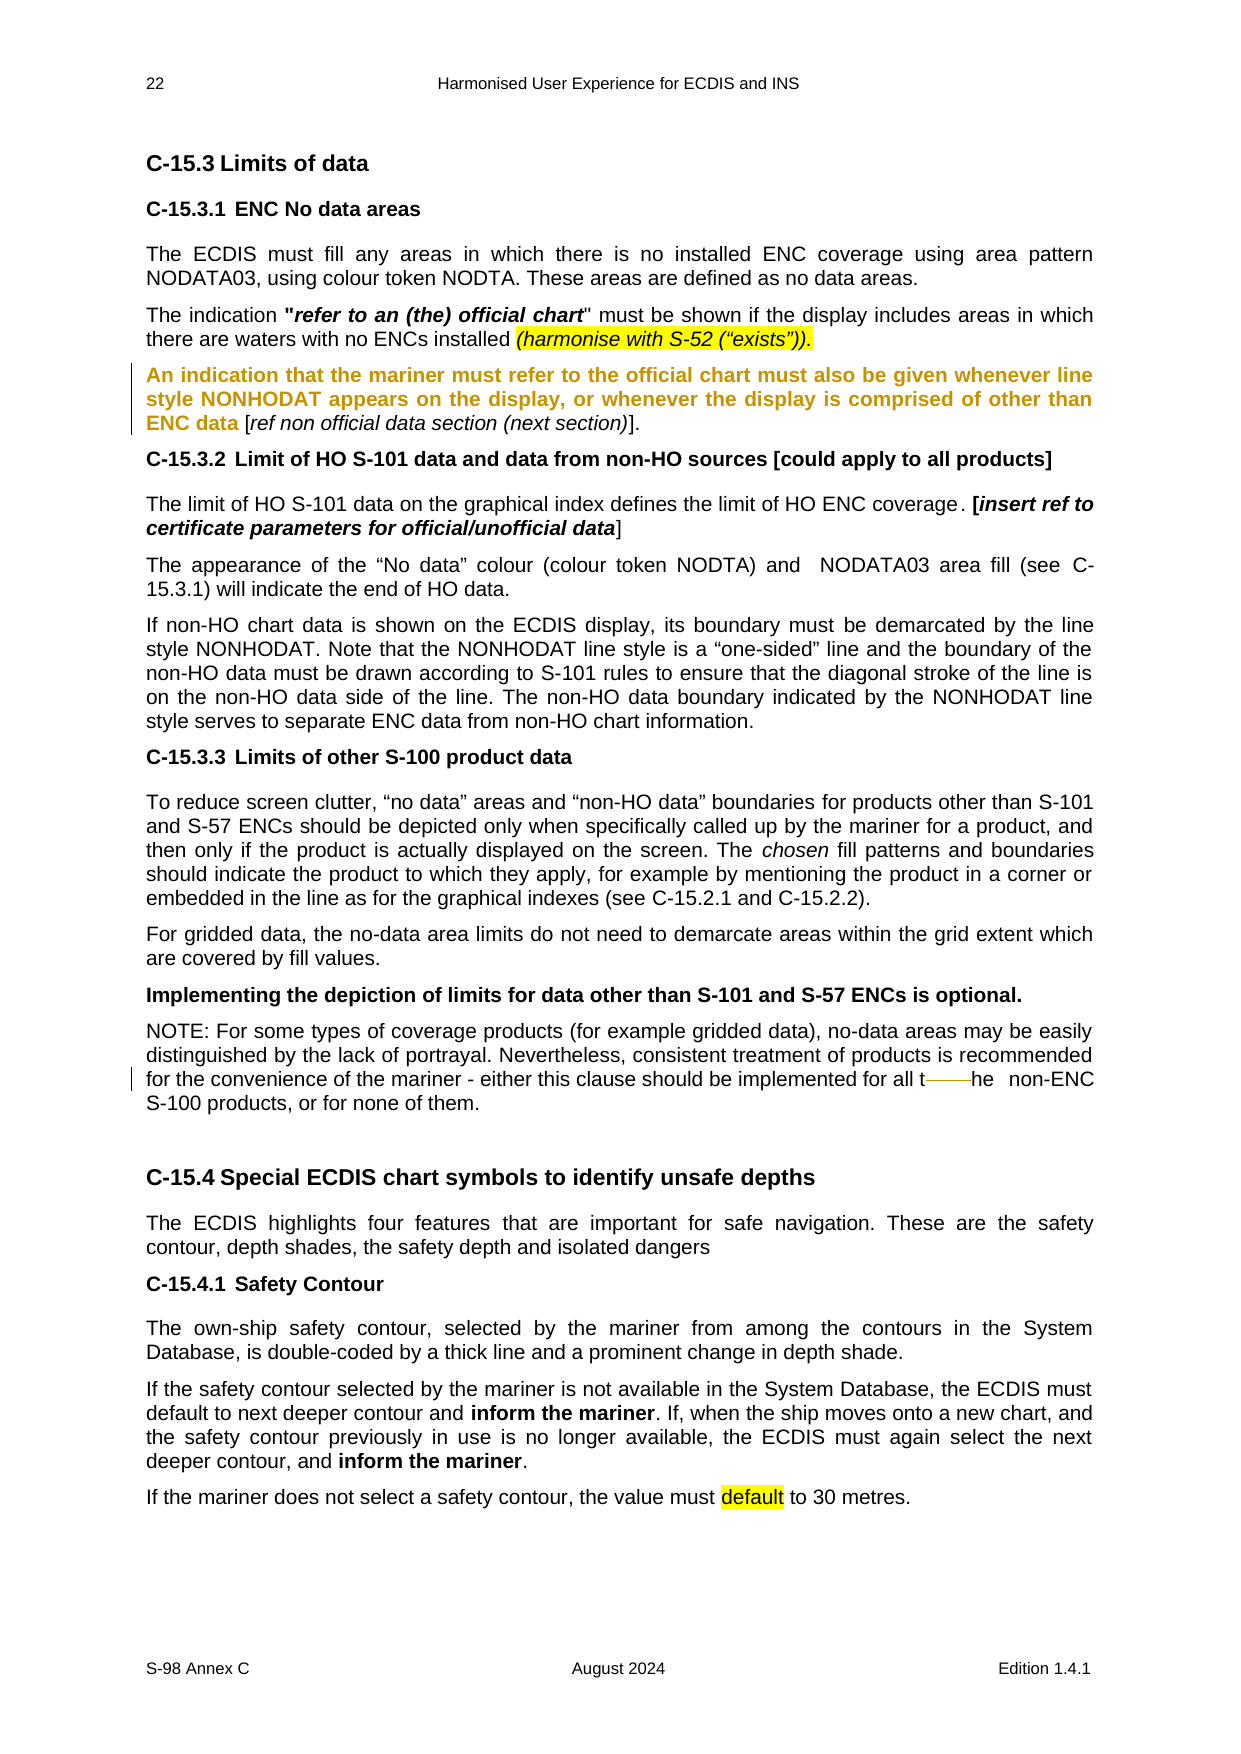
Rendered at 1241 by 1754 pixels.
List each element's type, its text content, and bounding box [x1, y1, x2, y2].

subtitle Limit of HO S-101 data and data from non-HO sources [could apply to all products] [146, 447, 1094, 471]
text If non-HO chart data is shown on the ECDIS display, its boundary must be demarcated by the line style NONHODAT. Note that the NONHODAT line style is a “one-sided” line and the boundary of the non-HO data must be drawn according to S-101 rules to ensure that the diagonal stroke of the line is on the non-HO data side of the line. The non-HO data boundary indicated by the NONHODAT line style serves to separate ENC data from non-HO chart information. [146, 613, 1094, 733]
text If the safety contour selected by the mariner is not available in the System Database, the ECDIS must default to next deeper contour and inform the mariner. If, when the ship moves onto a new chart, and the safety contour previously in use is no longer available, the ECDIS must again select the next deeper contour, and inform the mariner. [146, 1377, 1094, 1472]
text The limit of HO S-101 data on the graphical index defines the limit of HO ENC coverage. [insert ref to certificate parameters for official/unofficial data] [146, 492, 1094, 540]
text For gridded data, the no-data area limits do not need to demarcate areas within the grid extent which are covered by fill values. [146, 922, 1094, 970]
text The appearance of the “No data” colour (colour token NODTA) and NODATA03 area fill (see C-12.3.3) will indicate the end of HO data. [146, 552, 1094, 600]
text Implementing the depiction of limits for data other than S-101 and S-57 ENCs is optional. [146, 983, 1094, 1007]
subtitle ENC No data areas [146, 197, 1094, 221]
text NOTE: For some types of coverage products (for example gridded data), no-data areas may be easily distinguished by the lack of portrayal. Nevertheless, consistent treatment of products is recommended for the convenience of the mariner - either this clause should be implemented for all the non-ENC S-100 products, or for none of them. [146, 1019, 1094, 1115]
text If the mariner does not select a safety contour, the value must default to 30 metres. [784, 1485, 1094, 1509]
text The ECDIS must fill any areas in which there is no installed ENC coverage using area pattern NODATA03, using colour token NODTA. These areas are defined as no data areas. [146, 242, 1094, 290]
text If the mariner does not select a safety contour, the value must default to 30 metres. [146, 1485, 721, 1509]
subtitle Safety Contour [146, 1271, 1094, 1295]
subtitle Special ECDIS chart symbols to identify unsafe depths [146, 1164, 1094, 1190]
subtitle Limits of data [146, 150, 1094, 176]
text An indication that the mariner must refer to the official chart must also be given whenever line style NONHODAT appears on the display, or whenever the display is comprised of other than ENC data [ref non official data section (next section)]. [146, 363, 1094, 435]
subtitle Limits of other S-100 product data [146, 745, 1094, 769]
text The ECDIS highlights four features that are important for safe navigation. These are the safety contour, depth shades, the safety depth and isolated dangers [146, 1211, 1094, 1259]
text To reduce screen clutter, “no data” areas and “non-HO data” boundaries for products other than S-101 and S-57 ENCs should be depicted only when specifically called up by the mariner for a product, and then only if the product is actually displayed on the screen. The chosen fill patterns and boundaries should indicate the product to which they apply, for example by mentioning the product in a corner or embedded in the line as for the graphical indexes (see C-12.2.1 and C-12.2.2). [146, 790, 1094, 910]
text The own-ship safety contour, selected by the mariner from among the contours in the System Database, is double-coded by a thick line and a prominent change in depth shade. [146, 1316, 1094, 1364]
text The indication "refer to an (the) official chart" must be shown if the display includes areas in which there are waters with no ENCs installed (harmonise with S-52 (“exists”)). [146, 302, 1094, 350]
